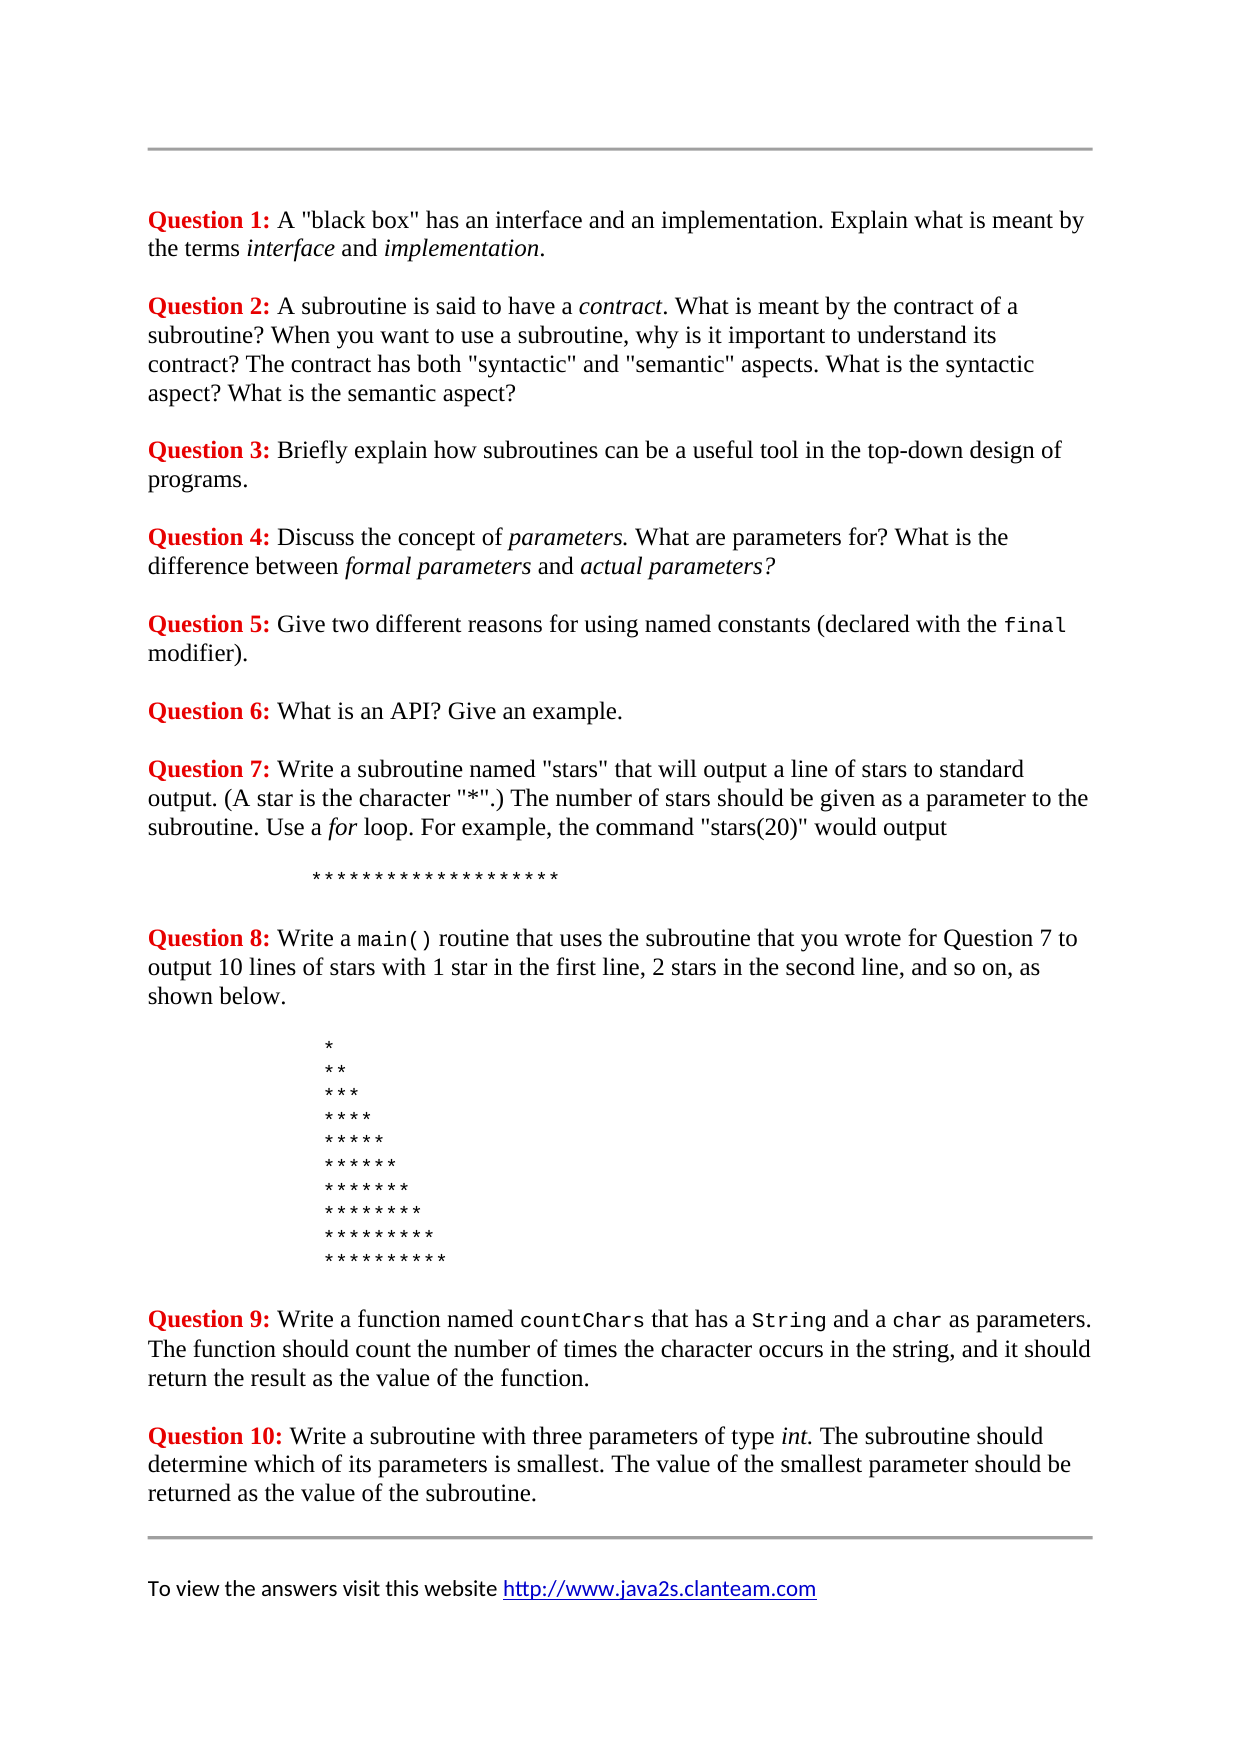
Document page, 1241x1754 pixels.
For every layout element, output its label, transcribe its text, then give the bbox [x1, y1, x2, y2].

text ******* [148, 1181, 1093, 1204]
text Question 8: Write a main() routine that uses the subroutine that you wrote for Question 7 to output 10 lines of stars with 1 star in the first line, 2 stars in the second line, and so on, as shown below. [148, 923, 1093, 1010]
text ****** [148, 1157, 1093, 1181]
text ******** [148, 1204, 1093, 1228]
text To view the answers visit this website http://www.java2s.clanteam.com [148, 1574, 1093, 1603]
text ***** [148, 1133, 1093, 1157]
text Question 2: A subroutine is said to have a contract. What is meant by the contract of a subroutine? When you want to use a subroutine, why is it important to understand its contract? The contract has both "syntactic" and "semantic" aspects. What is the syntactic aspect? What is the semantic aspect? [148, 291, 1093, 406]
text Question 5: Give two different reasons for using named constants (declared with the final modifier). [148, 609, 1093, 667]
text ********* [148, 1228, 1093, 1252]
text Question 7: Write a subroutine named "stars" that will output a line of stars to standard output. (A star is the character "*".) The number of stars should be given as a parameter to the subroutine. Use a for loop. For example, the command "stars(20)" would output [148, 754, 1093, 841]
text Question 4: Discuss the concept of parameters. What are parameters for? What is the difference between formal parameters and actual parameters? [148, 522, 1093, 580]
text ******************** [148, 870, 1093, 893]
text **** [148, 1110, 1093, 1133]
text ** [148, 1062, 1093, 1086]
text Question 3: Briefly explain how subroutines can be a useful tool in the top-down design of programs. [148, 436, 1093, 493]
text Question 1: A "black box" has an interface and an implementation. Explain what is meant by the terms interface and implementation. [148, 205, 1093, 262]
text Question 6: What is an API? Give an example. [148, 696, 1093, 725]
text ********** [148, 1252, 1093, 1275]
text *** [148, 1086, 1093, 1110]
text * [148, 1039, 1093, 1062]
text Question 9: Write a function named countChars that has a String and a char as parameters. The function should count the number of times the character occurs in the string, and it should return the result as the value of the function. [148, 1304, 1093, 1392]
text Question 10: Write a subroutine with three parameters of type int. The subroutine should determine which of its parameters is smallest. The value of the smallest parameter should be returned as the value of the subroutine. [148, 1421, 1093, 1507]
